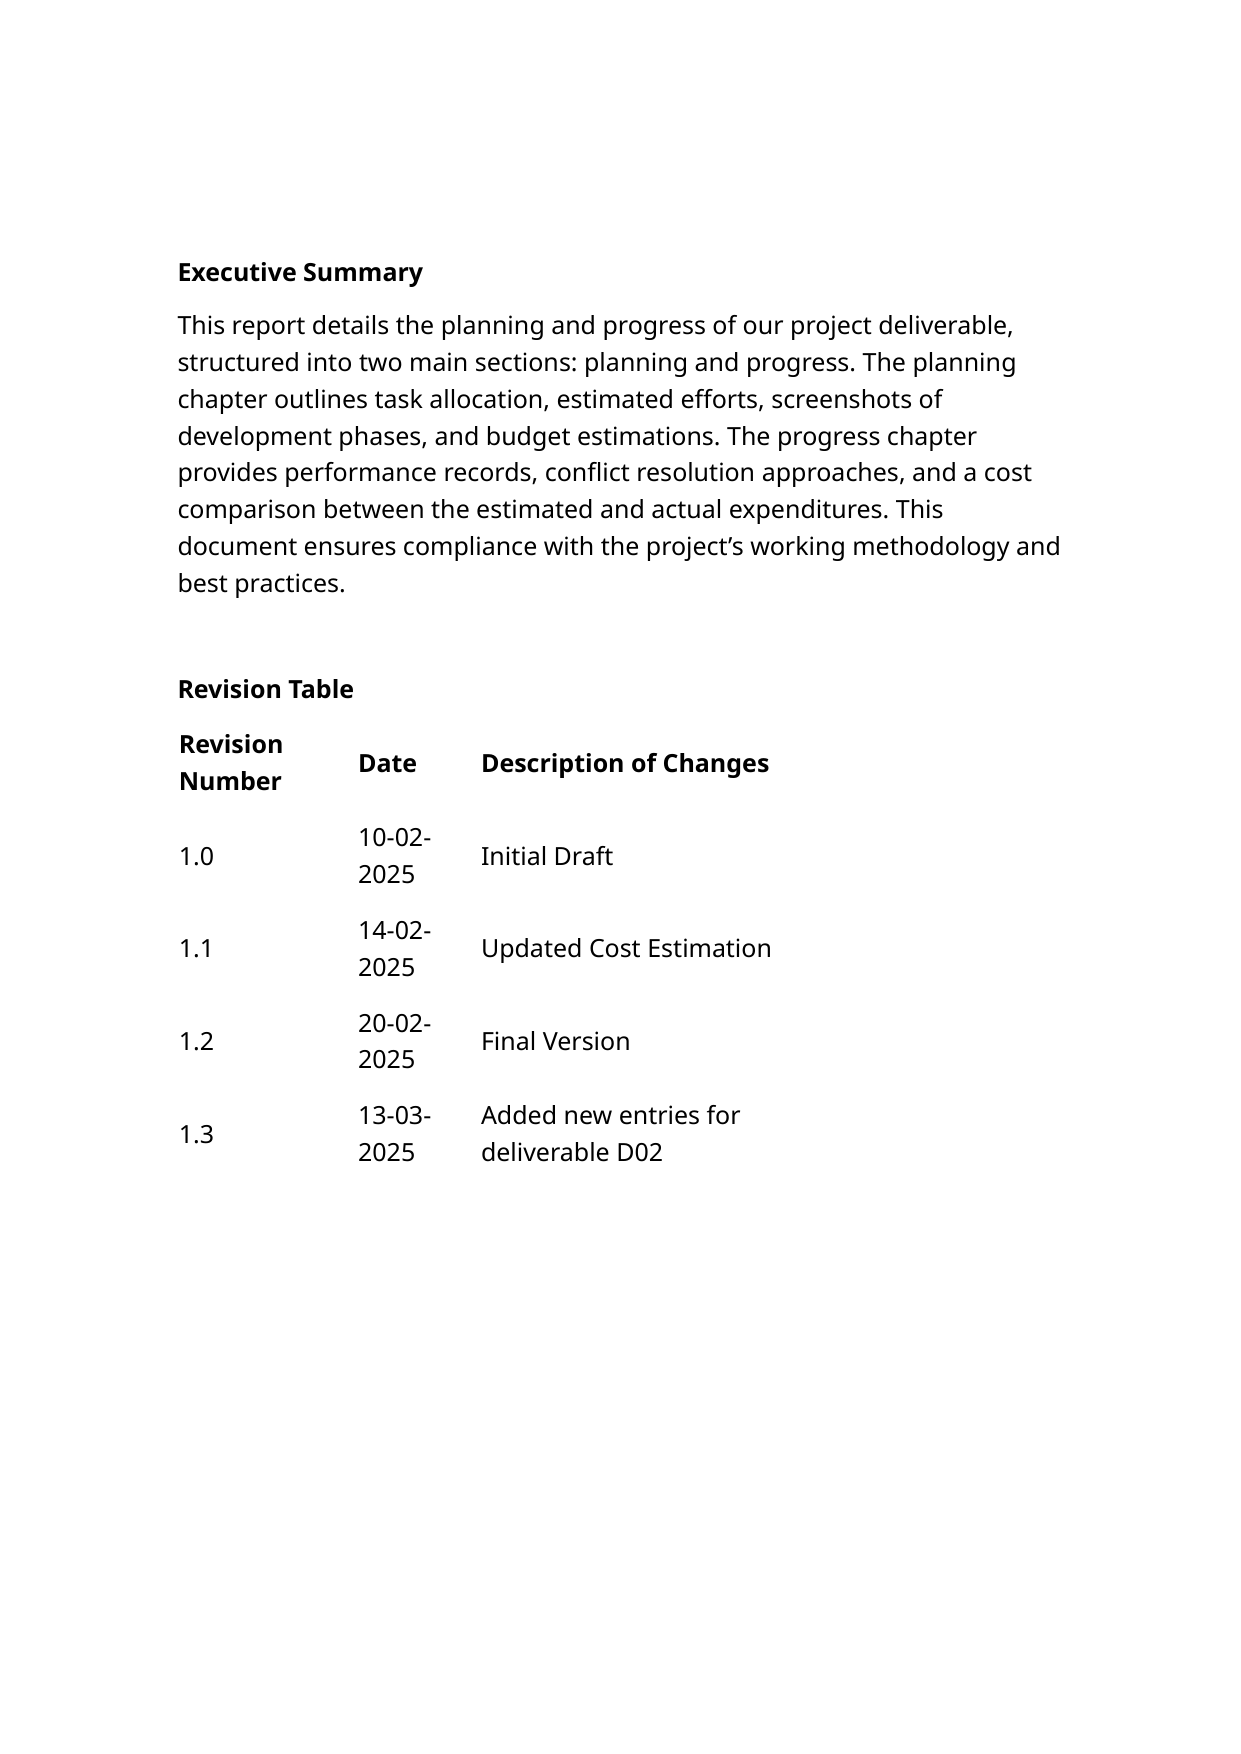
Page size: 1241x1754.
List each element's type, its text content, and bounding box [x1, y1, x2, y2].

table_cell Updated Cost Estimation [479, 911, 872, 1004]
table_header Revision Number [177, 726, 356, 818]
table_cell 1.0 [177, 818, 356, 911]
table_cell 1.3 [177, 1096, 356, 1189]
table_cell 1.2 [177, 1004, 356, 1096]
table_header Date [356, 726, 479, 818]
table_cell Initial Draft [479, 818, 872, 911]
text This report details the planning and progress of our project deliverable, structured into two main sections: planning and progress. The planning chapter outlines task allocation, estimated efforts, screenshots of development phases, and budget estimations. The progress chapter provides performance records, conflict resolution approaches, and a cost comparison between the estimated and actual expenditures. This document ensures compliance with the project’s working methodology and best practices. [177, 308, 1063, 599]
table_header Description of Changes [479, 726, 872, 818]
table_cell 14-02-2025 [356, 911, 479, 1004]
text Executive Summary [177, 254, 1063, 288]
text Revision Table [177, 672, 1063, 706]
table_cell Final Version [479, 1004, 872, 1096]
table_cell 1.1 [177, 911, 356, 1004]
table_cell 20-02-2025 [356, 1004, 479, 1096]
table_cell Added new entries for deliverable D02 [479, 1096, 872, 1189]
table_cell 10-02-2025 [356, 818, 479, 911]
table_cell 13-03-2025 [356, 1096, 479, 1189]
